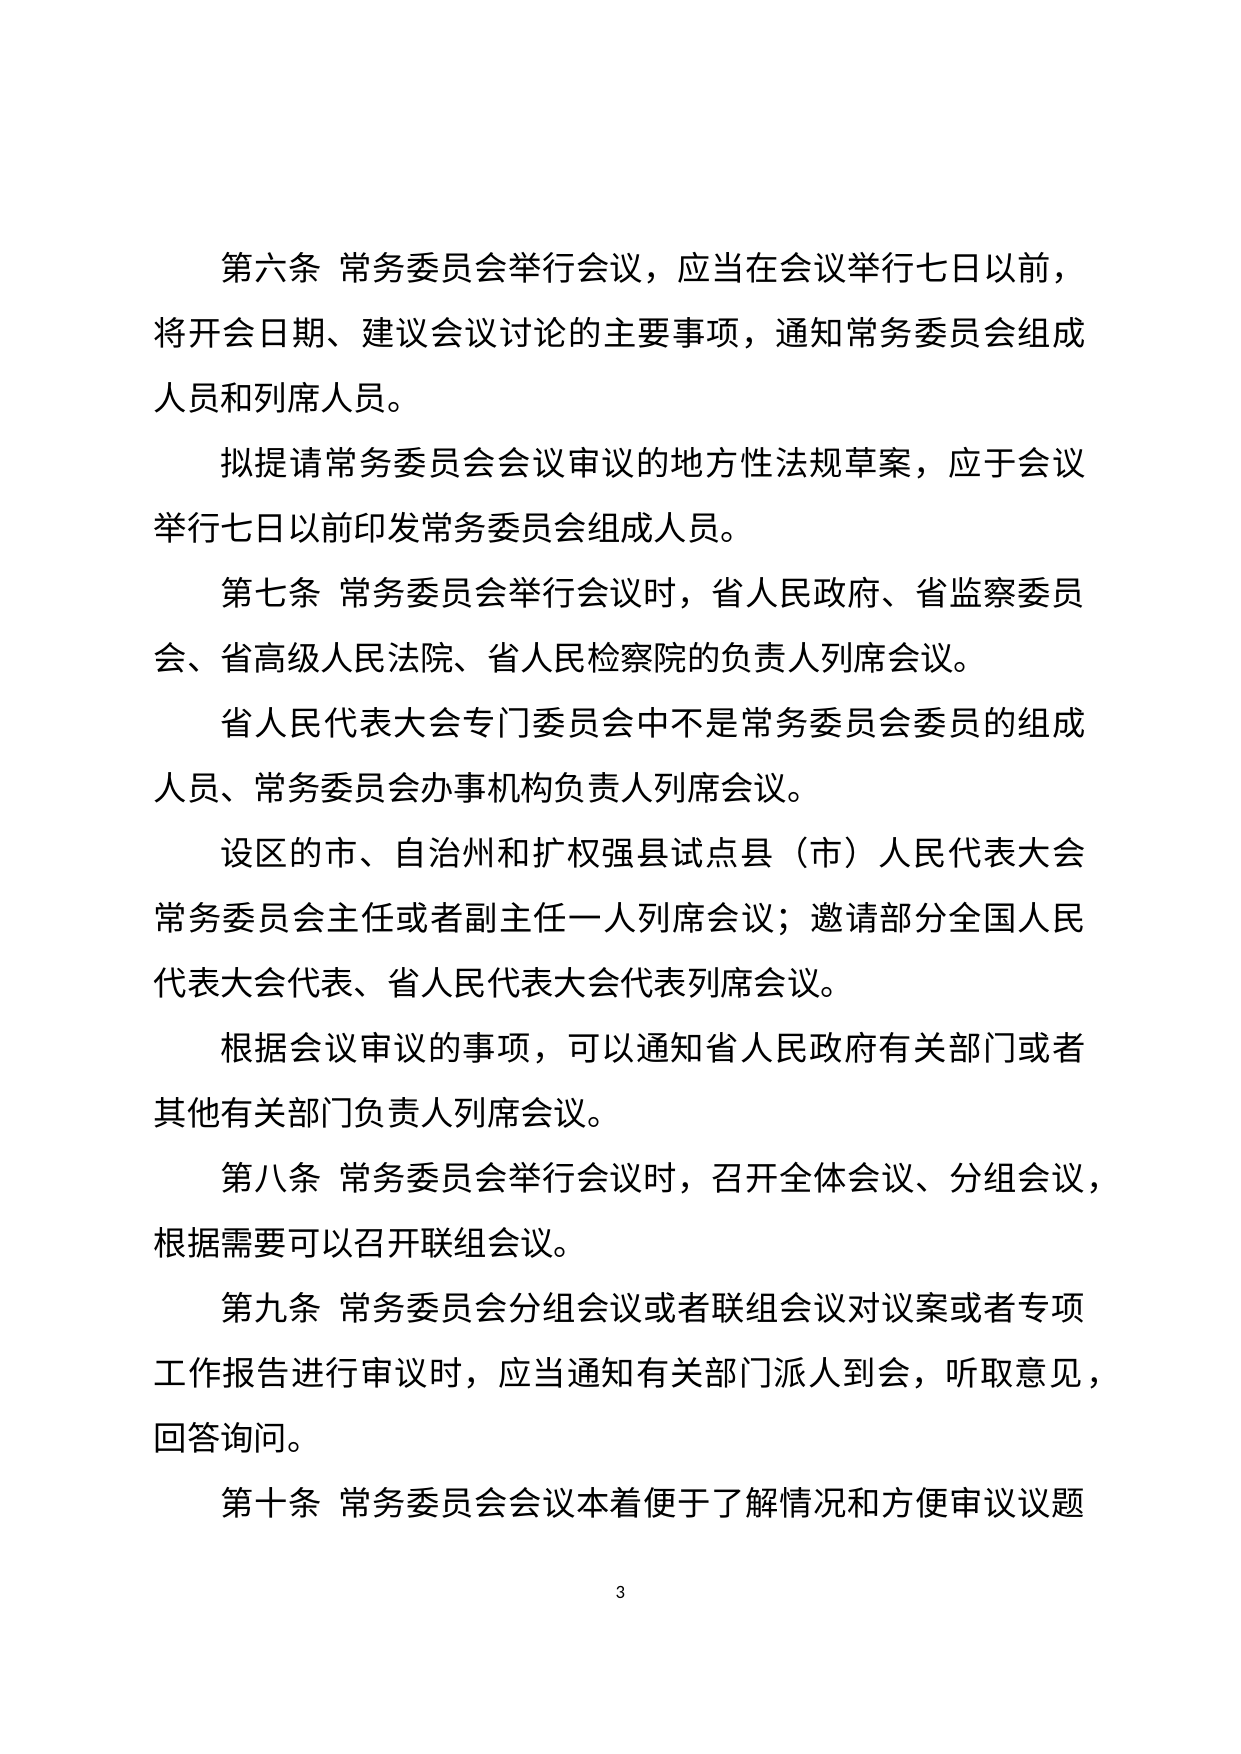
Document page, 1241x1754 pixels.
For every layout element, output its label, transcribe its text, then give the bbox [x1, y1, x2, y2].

text 第九条 常务委员会分组会议或者联组会议对议案或者专项工作报告进行审议时，应当通知有关部门派人到会，听取意见，回答询问。 [153, 1273, 1087, 1468]
text 第六条 常务委员会举行会议，应当在会议举行七日以前，将开会日期、建议会议讨论的主要事项，通知常务委员会组成人员和列席人员。 [153, 233, 1087, 428]
text 根据会议审议的事项，可以通知省人民政府有关部门或者其他有关部门负责人列席会议。 [153, 1013, 1087, 1143]
text 拟提请常务委员会会议审议的地方性法规草案，应于会议举行七日以前印发常务委员会组成人员。 [153, 428, 1087, 558]
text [153, 1468, 1087, 1533]
text 第七条 常务委员会举行会议时，省人民政府、省监察委员会、省高级人民法院、省人民检察院的负责人列席会议。 [153, 558, 1087, 688]
text 设区的市、自治州和扩权强县试点县（市）人民代表大会常务委员会主任或者副主任一人列席会议；邀请部分全国人民代表大会代表、省人民代表大会代表列席会议。 [153, 818, 1087, 1013]
text 省人民代表大会专门委员会中不是常务委员会委员的组成人员、常务委员会办事机构负责人列席会议。 [153, 688, 1087, 818]
text 第八条 常务委员会举行会议时，召开全体会议、分组会议，根据需要可以召开联组会议。 [153, 1143, 1087, 1273]
